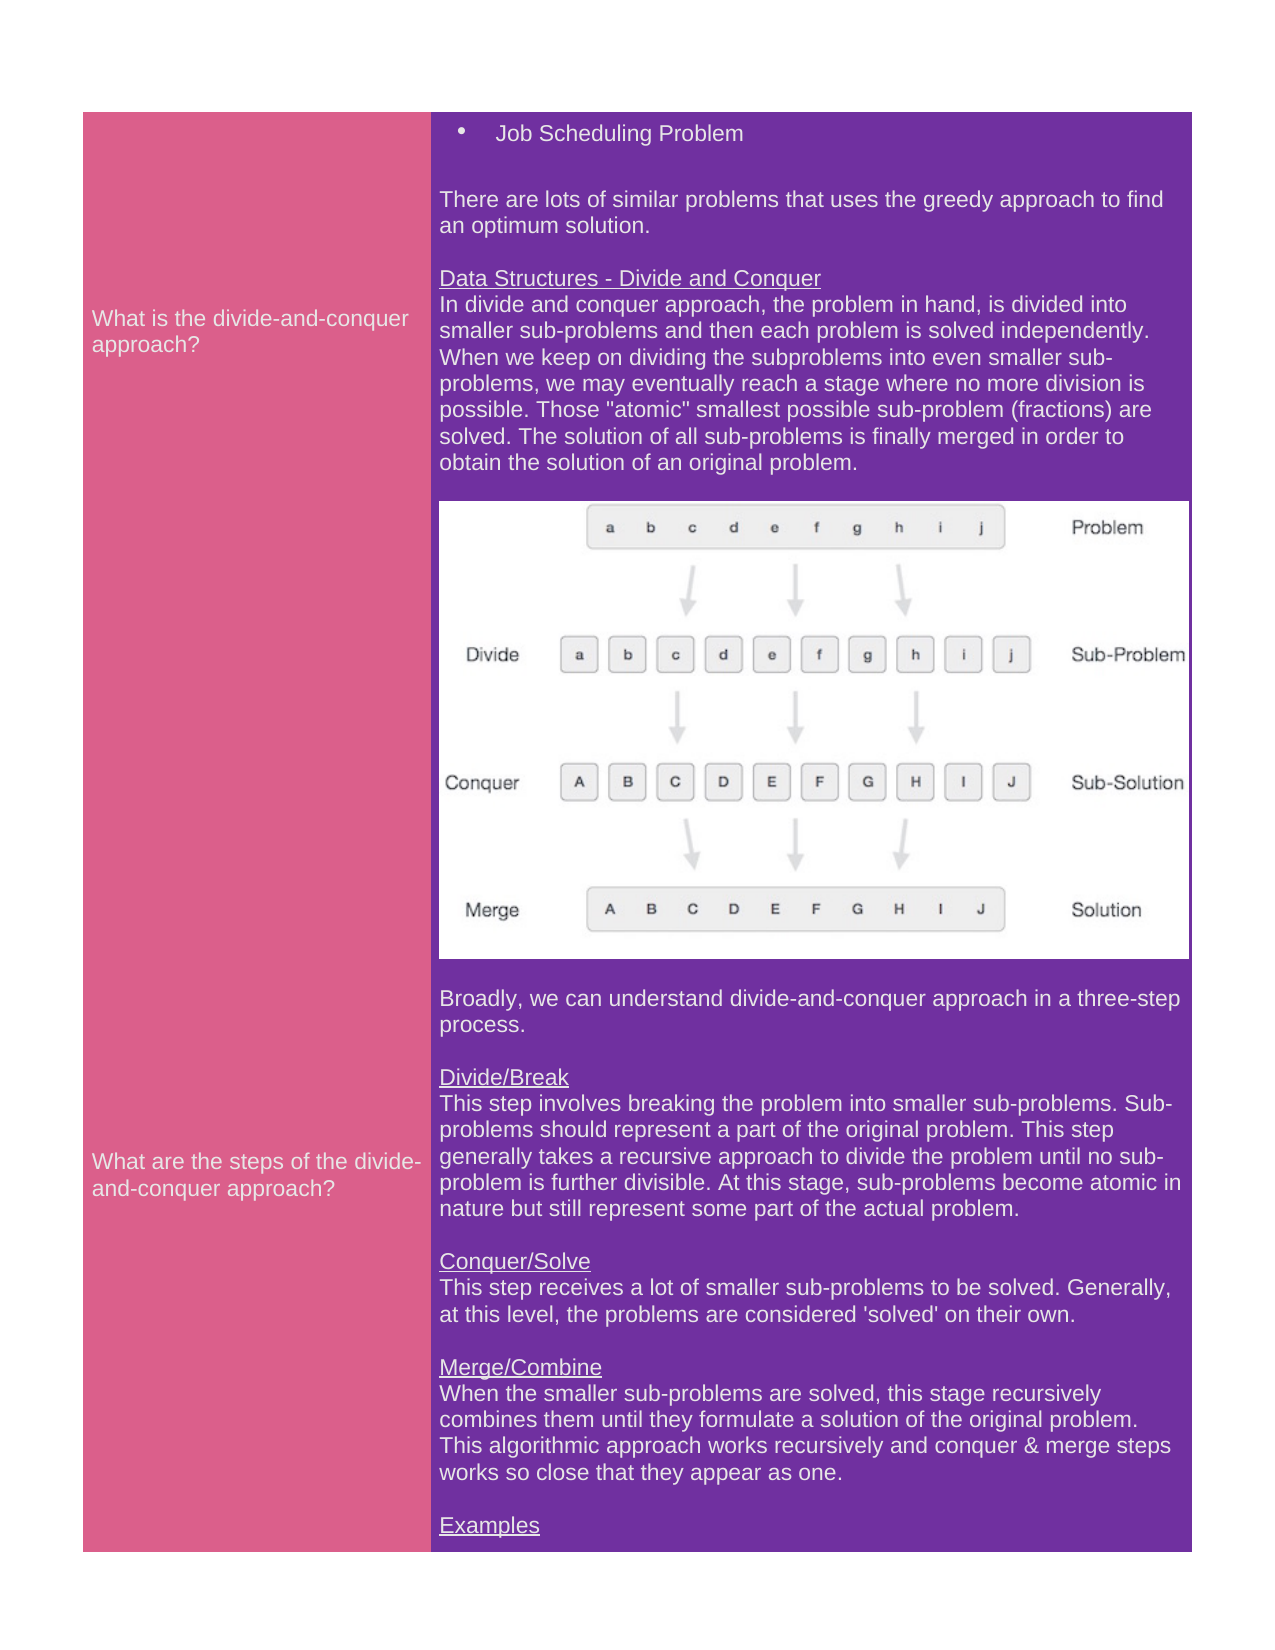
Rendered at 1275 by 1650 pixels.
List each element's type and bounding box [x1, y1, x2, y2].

picture [439, 501, 1189, 959]
table_header [75, 104, 1200, 1560]
